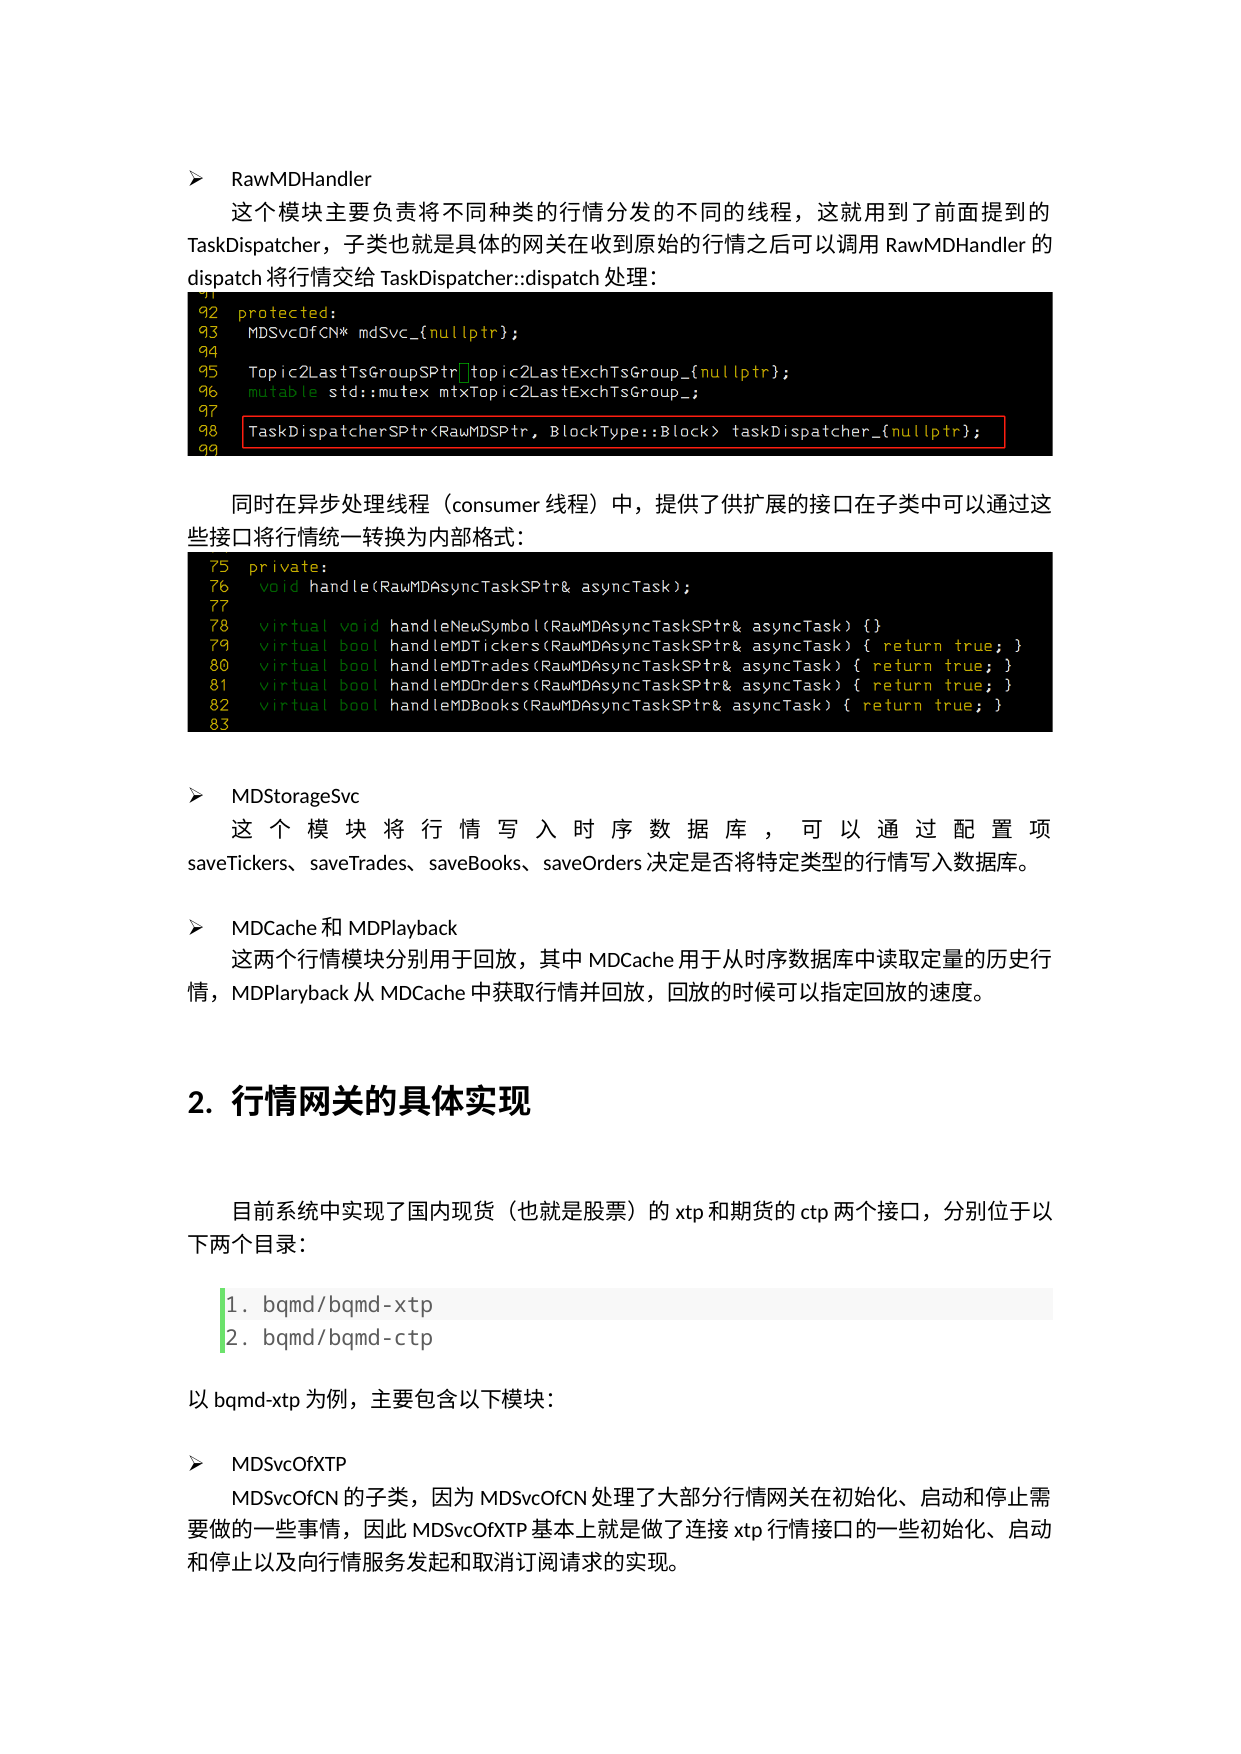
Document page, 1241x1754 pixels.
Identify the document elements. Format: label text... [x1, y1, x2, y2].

picture [187, 552, 1053, 732]
list bqmd/bqmd-xtp [225, 1288, 1053, 1320]
text 这个模块将行情写入时序数据库，可以通过配置项saveTickers、saveTrades、saveBooks、saveOrders决定是否将特定类型的行情写入数据库。 [187, 812, 1053, 877]
list RawMDHandler [187, 162, 1053, 194]
subtitle 行情网关的具体实现 [187, 1067, 1053, 1132]
text 同时在异步处理线程（consumer线程）中，提供了供扩展的接口在子类中可以通过这些接口将行情统一转换为内部格式： [187, 487, 1053, 552]
list bqmd/bqmd-ctp [225, 1320, 1053, 1353]
text 以bqmd-xtp为例，主要包含以下模块： [187, 1382, 1053, 1414]
list MDStorageSvc [187, 779, 1053, 812]
list MDCache和MDPlayback [187, 909, 1053, 942]
picture [187, 292, 1053, 456]
text MDSvcOfCN的子类，因为MDSvcOfCN处理了大部分行情网关在初始化、启动和停止需要做的一些事情，因此MDSvcOfXTP基本上就是做了连接xtp行情接口的一些初始化、启动和停止以及向行情服务发起和取消订阅请求的实现。 [187, 1479, 1053, 1577]
text 这个模块主要负责将不同种类的行情分发的不同的线程，这就用到了前面提到的TaskDispatcher，子类也就是具体的网关在收到原始的行情之后可以调用RawMDHandler的 dispatch将行情交给TaskDispatcher::dispatch处理： [187, 194, 1053, 292]
text 这两个行情模块分别用于回放，其中MDCache用于从时序数据库中读取定量的历史行情，MDPlaryback从MDCache中获取行情并回放，回放的时候可以指定回放的速度。 [187, 942, 1053, 1007]
list MDSvcOfXTP [187, 1447, 1053, 1479]
text 目前系统中实现了国内现货（也就是股票）的xtp和期货的ctp两个接口，分别位于以下两个目录： [187, 1194, 1053, 1259]
